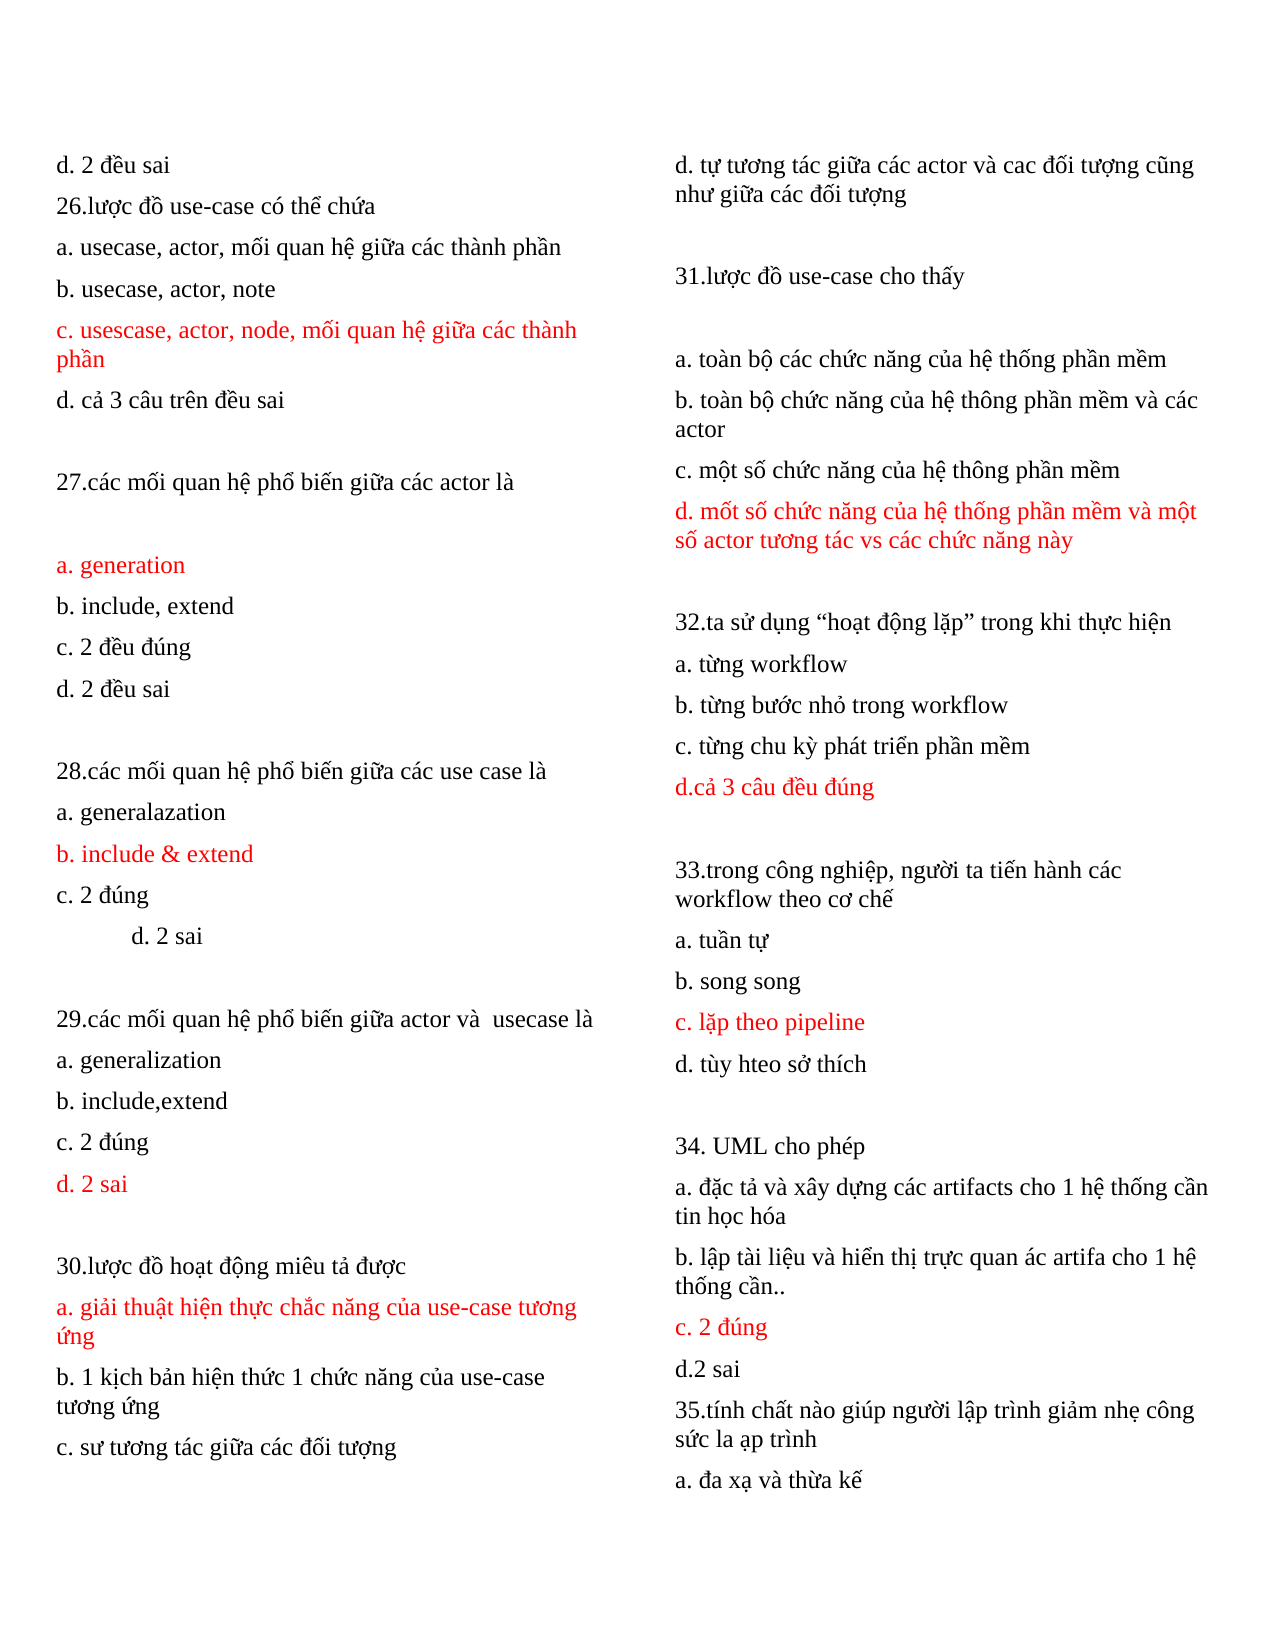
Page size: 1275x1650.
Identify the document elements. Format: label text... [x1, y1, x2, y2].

text 33.trong công nghiệp, người ta tiến hành các workflow theo cơ chế [675, 855, 1219, 912]
text 28.các mối quan hệ phổ biến giữa các use case là [56, 756, 600, 785]
text d. mốt số chức năng của hệ thống phần mềm và một số actor tương tác vs các chức năng này [675, 496, 1219, 554]
text c. từng chu kỳ phát triển phần mềm [675, 731, 1219, 760]
text d. 2 đều sai [56, 150, 600, 179]
text b. từng bước nhỏ trong workflow [675, 690, 1219, 719]
text b. song song [675, 966, 1219, 995]
text a. generalization [56, 1045, 600, 1074]
text a. đa xạ và thừa kế [675, 1465, 1219, 1494]
text b. include & extend [56, 839, 600, 867]
text d. 2 sai [56, 921, 600, 950]
text c. 2 đúng [56, 1127, 600, 1156]
text b. include,extend [56, 1086, 600, 1115]
text d. 2 sai [56, 1169, 600, 1197]
text d. 2 đều sai [56, 674, 600, 702]
text a. toàn bộ các chức năng của hệ thống phần mềm [675, 344, 1219, 372]
text a. từng workflow [675, 649, 1219, 677]
text 30.lược đồ hoạt động miêu tả được [56, 1251, 600, 1280]
text c. 2 đúng [675, 1312, 1219, 1341]
text d.cả 3 câu đều đúng [675, 772, 1219, 801]
text 34. UML cho phép [675, 1131, 1219, 1160]
text d. cả 3 câu trên đều sai [56, 385, 600, 414]
text c. sư tương tác giữa các đối tượng [56, 1432, 600, 1461]
text 29.các mối quan hệ phổ biến giữa actor và usecase là [56, 1004, 600, 1032]
text a. generalazation [56, 797, 600, 826]
text a. đặc tả và xây dựng các artifacts cho 1 hệ thống cần tin học hóa [675, 1172, 1219, 1230]
text b. usecase, actor, note [56, 274, 600, 302]
text 27.các mối quan hệ phổ biến giữa các actor là [56, 467, 600, 496]
text 35.tính chất nào giúp người lập trình giảm nhẹ công sức la ạp trình [675, 1395, 1219, 1452]
text c. 2 đúng [56, 880, 600, 909]
text 26.lược đồ use-case có thể chứa [56, 191, 600, 220]
text c. một số chức năng của hệ thông phần mềm [675, 455, 1219, 484]
text b. lập tài liệu và hiển thị trực quan ác artifa cho 1 hệ thống cần.. [675, 1242, 1219, 1300]
text a. tuần tự [675, 925, 1219, 954]
text b. toàn bộ chức năng của hệ thông phần mềm và các actor [675, 385, 1219, 442]
text a. generation [56, 550, 600, 579]
text 31.lược đồ use-case cho thấy [675, 261, 1219, 290]
text 32.ta sử dụng “hoạt động lặp” trong khi thực hiện [675, 607, 1219, 636]
text a. usecase, actor, mối quan hệ giữa các thành phần [56, 232, 600, 261]
text b. 1 kịch bản hiện thức 1 chức năng của use-case tương ứng [56, 1362, 600, 1420]
text d. tùy hteo sở thích [675, 1049, 1219, 1077]
text c. lặp theo pipeline [675, 1007, 1219, 1036]
text a. giải thuật hiện thực chắc năng của use-case tương ứng [56, 1292, 600, 1350]
text d. tự tương tác giữa các actor và cac đối tượng cũng như giữa các đối tượng [675, 150, 1219, 207]
text b. include, extend [56, 591, 600, 620]
text c. usescase, actor, node, mối quan hệ giữa các thành phần [56, 315, 600, 372]
text d.2 sai [675, 1354, 1219, 1382]
text c. 2 đều đúng [56, 632, 600, 661]
